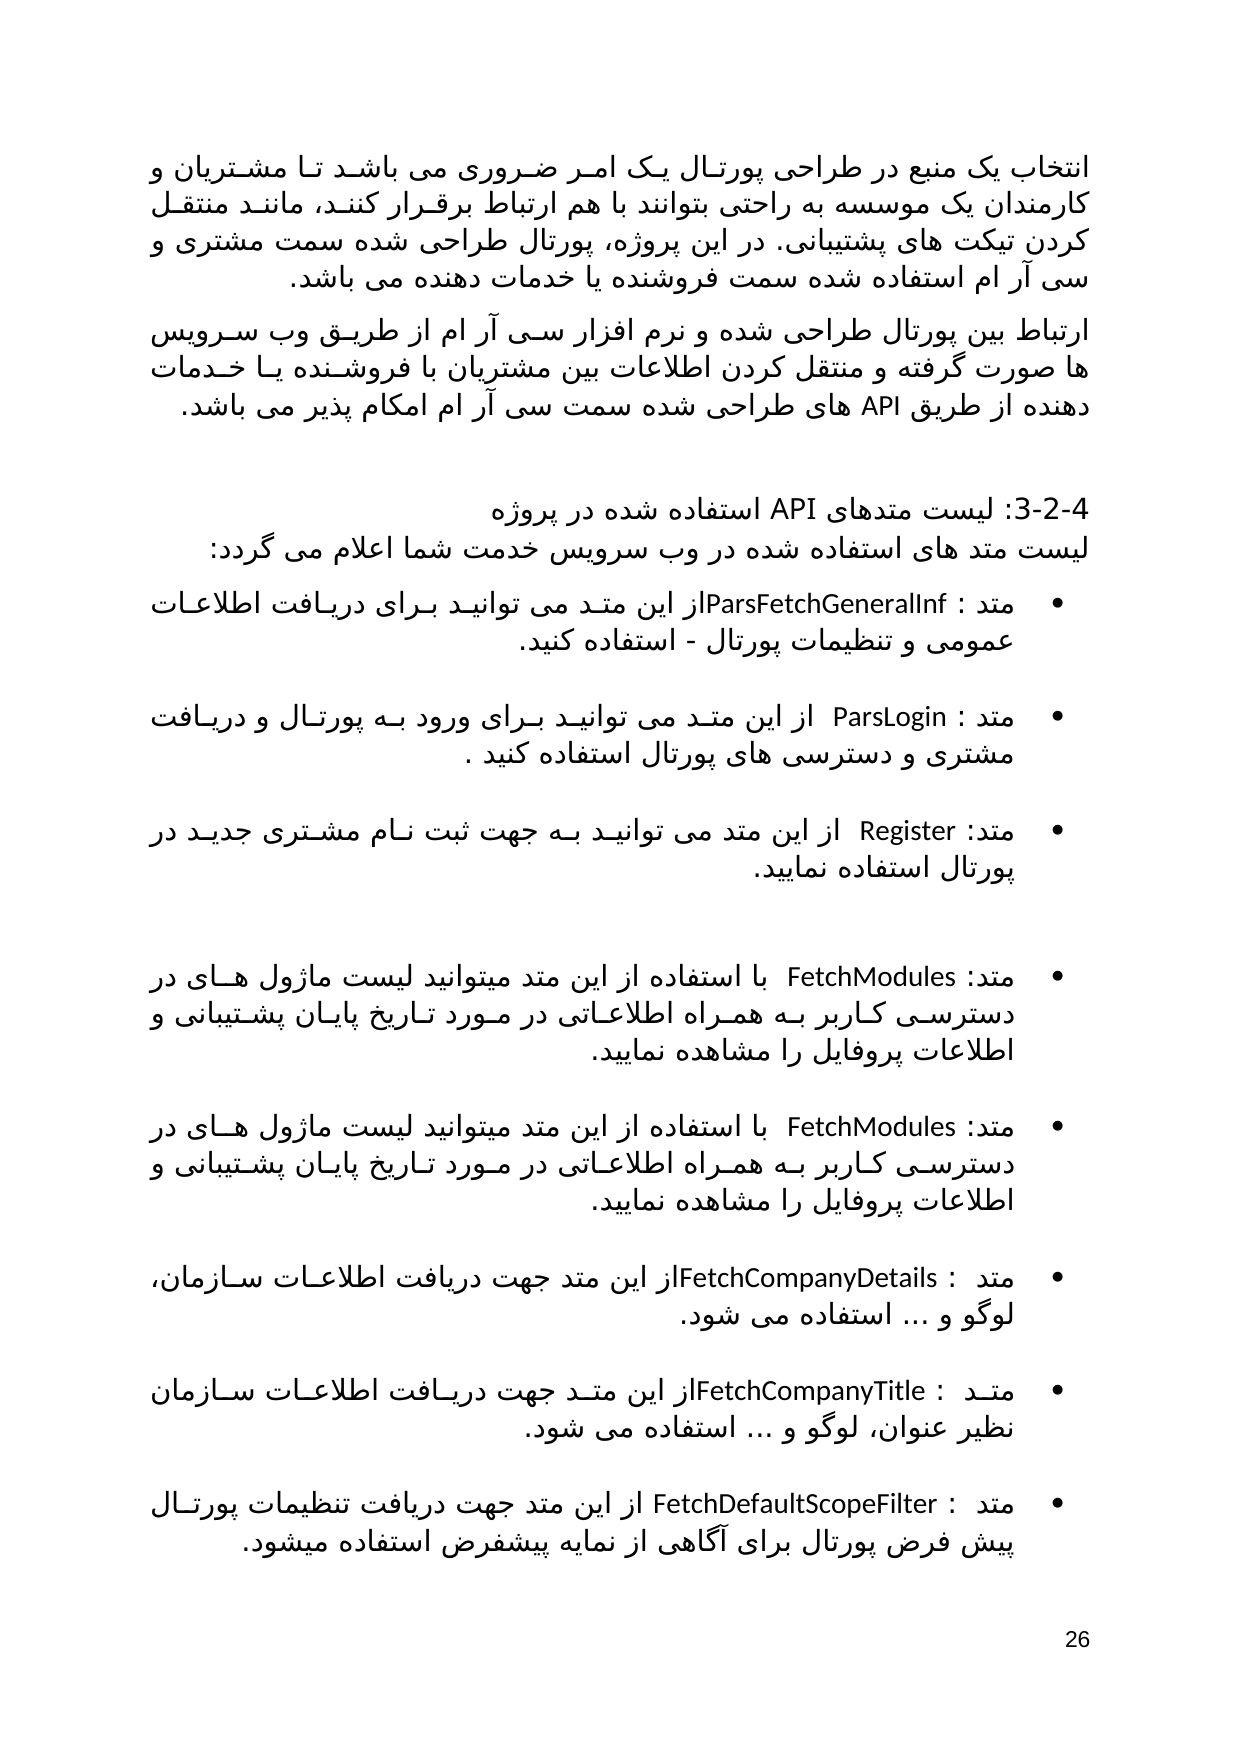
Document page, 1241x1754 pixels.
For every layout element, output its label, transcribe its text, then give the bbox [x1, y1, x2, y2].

subtitle 3-2-4: لیست متدهای API استفاده شده در پروژه [150, 489, 1090, 528]
text لیست متد های استفاده شده در وب سرویس خدمت شما اعلام می گردد: [150, 531, 1090, 565]
text ارتباط بین پورتال طراحی شده و نرم افزار سی آر ام از طریق وب سرویس ها صورت گرفته و منتقل کردن اطلاعات بین مشتریان با فروشنده یا خدمات دهنده از طریق API های طراحی شده سمت سی آر ام امکام پذیر می باشد. [150, 313, 1090, 422]
text انتخاب یک منبع در طراحی پورتال یک امر ضروری می باشد تا مشتریان و کارمندان یک موسسه به راحتی بتوانند با هم ارتباط برقرار کنند، مانند منتقل کردن تیکت های پشتیبانی. در این پروژه، پورتال طراحی شده سمت مشتری و سی آر ام استفاده شده سمت فروشنده یا خدمات دهنده می باشد. [150, 150, 1090, 294]
list متد: Register از این متد می توانید به جهت ثبت نام مشتری جدید در پورتال استفاده نمایید. [150, 812, 1053, 884]
list متد : FetchDefaultScopeFilter از این متد جهت دریافت تنظیمات پورتال پیش فرض پورتال برای آگاهی از نمایه پیشفرض استفاده میشود. [150, 1486, 1053, 1558]
list متد : ParsLogin از این متد می توانید برای ورود به پورتال و دریافت مشتری و دسترسی های پورتال استفاده کنید . [150, 698, 1053, 771]
list متد : ParsFetchGeneralInfاز این متد می توانید برای دریافت اطلاعات عمومی و تنظیمات پورتال - استفاده کنید. [150, 585, 1053, 657]
list متد: FetchModules با استفاده از این متد میتوانید لیست ماژول های در دسترسی کاربر به همراه اطلاعاتی در مورد تاریخ پایان پشتیبانی و اطلاعات پروفایل را مشاهده نمایید. [150, 958, 1053, 1067]
list متد: FetchModules با استفاده از این متد میتوانید لیست ماژول های در دسترسی کاربر به همراه اطلاعاتی در مورد تاریخ پایان پشتیبانی و اطلاعات پروفایل را مشاهده نمایید. [150, 1108, 1053, 1217]
list متد : FetchCompanyTitleاز این متد جهت دریافت اطلاعات سازمان نظیر عنوان، لوگو و ... استفاده می شود. [150, 1372, 1053, 1444]
list متد : FetchCompanyDetailsاز این متد جهت دریافت اطلاعات سازمان، لوگو و ... استفاده می شود. [150, 1259, 1053, 1331]
